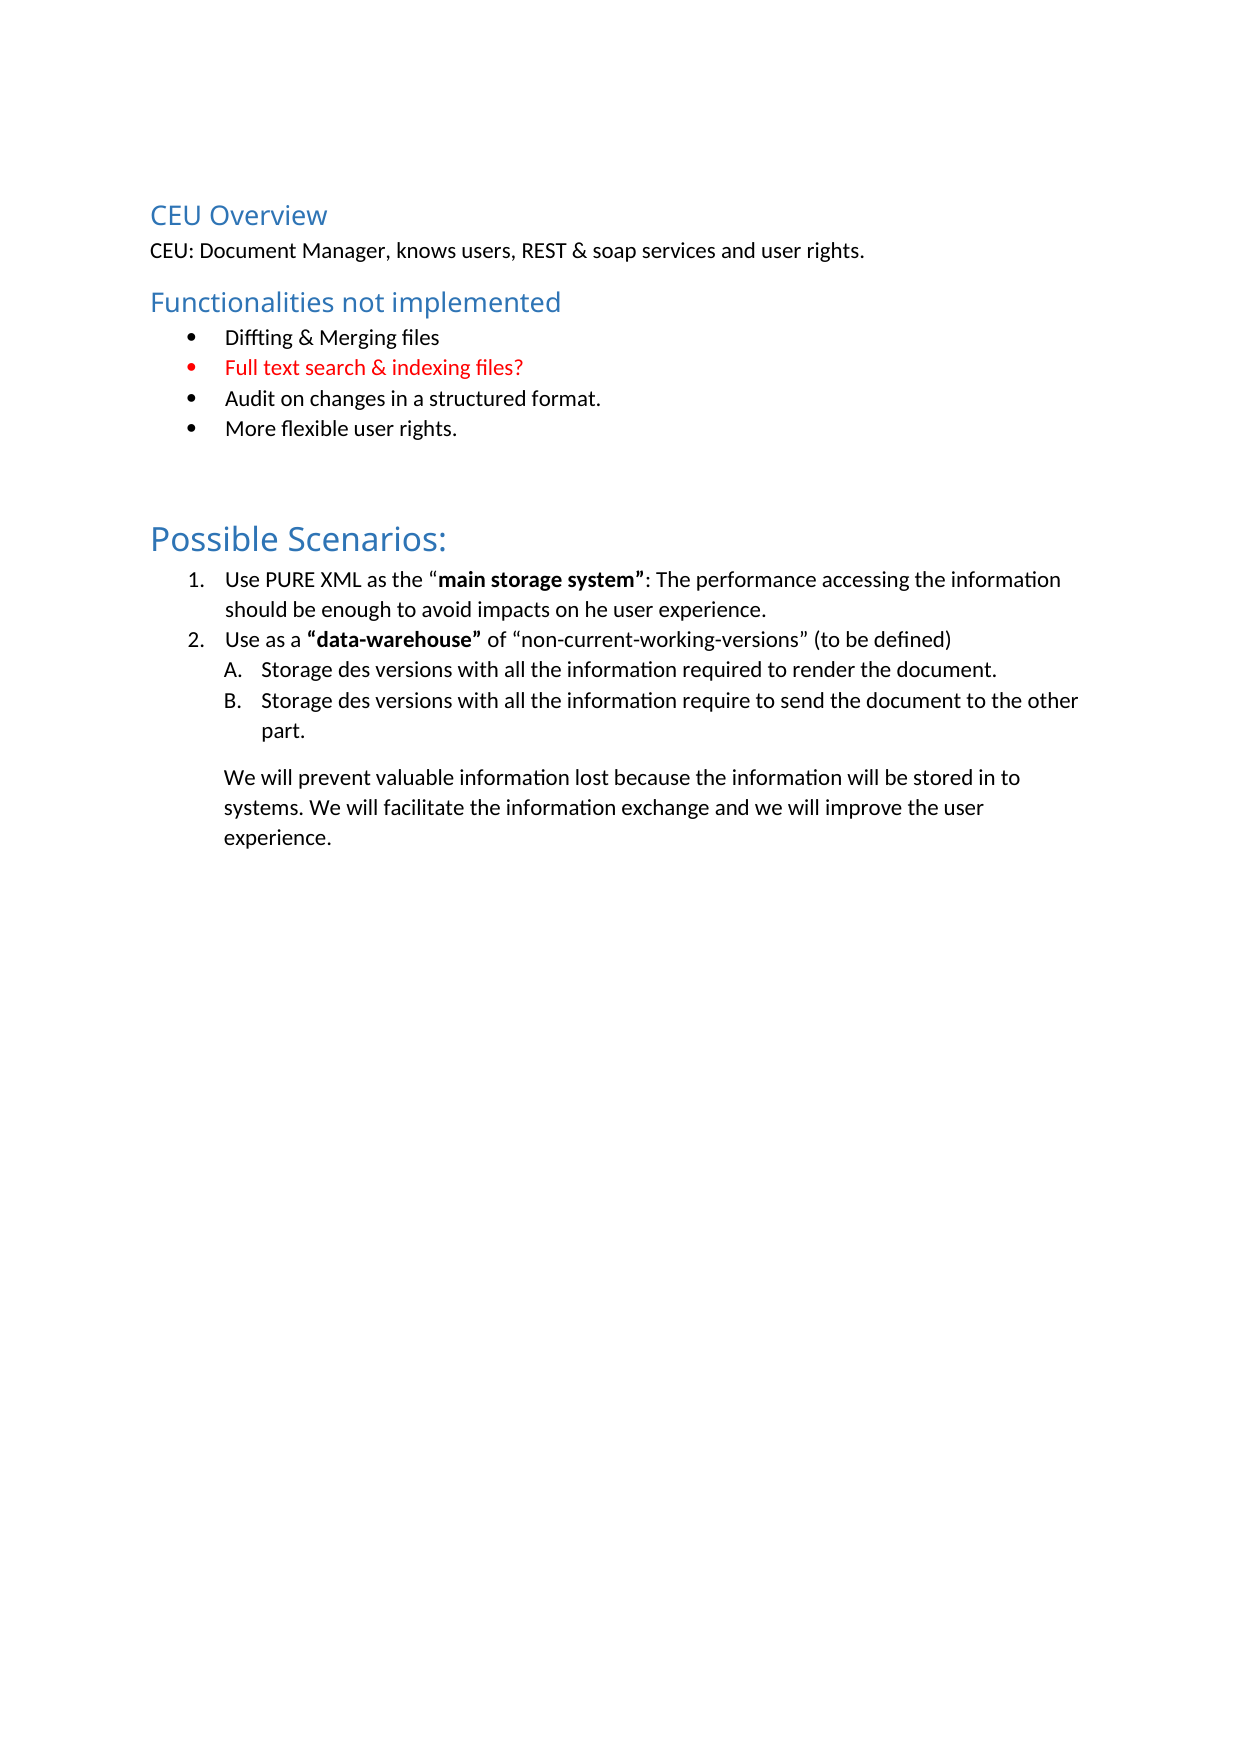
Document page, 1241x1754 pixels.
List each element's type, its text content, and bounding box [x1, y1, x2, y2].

list Diffting & Merging files [187, 323, 1090, 351]
subtitle Functionalities not implemented [150, 283, 1090, 320]
list Storage des versions with all the information require to send the document to the other part. [224, 686, 1090, 744]
list Use PURE XML as the “main storage system”: The performance accessing the information should be enough to avoid impacts on he user experience. [187, 565, 1090, 623]
text CEU: Document Manager, knows users, REST & soap services and user rights. [150, 237, 1090, 265]
list Storage des versions with all the information required to render the document. [224, 656, 1090, 684]
list Audit on changes in a structured format. [187, 384, 1090, 412]
list Full text search & indexing files? [187, 353, 1090, 382]
subtitle Possible Scenarios: [150, 516, 1090, 561]
subtitle CEU Overview [150, 197, 1090, 234]
list Use as a “data-warehouse” of “non-current-working-versions” (to be defined) [187, 625, 1090, 653]
list More flexible user rights. [187, 414, 1090, 442]
text We will prevent valuable information lost because the information will be stored in to systems. We will facilitate the information exchange and we will improve the user experience. [224, 763, 1090, 851]
